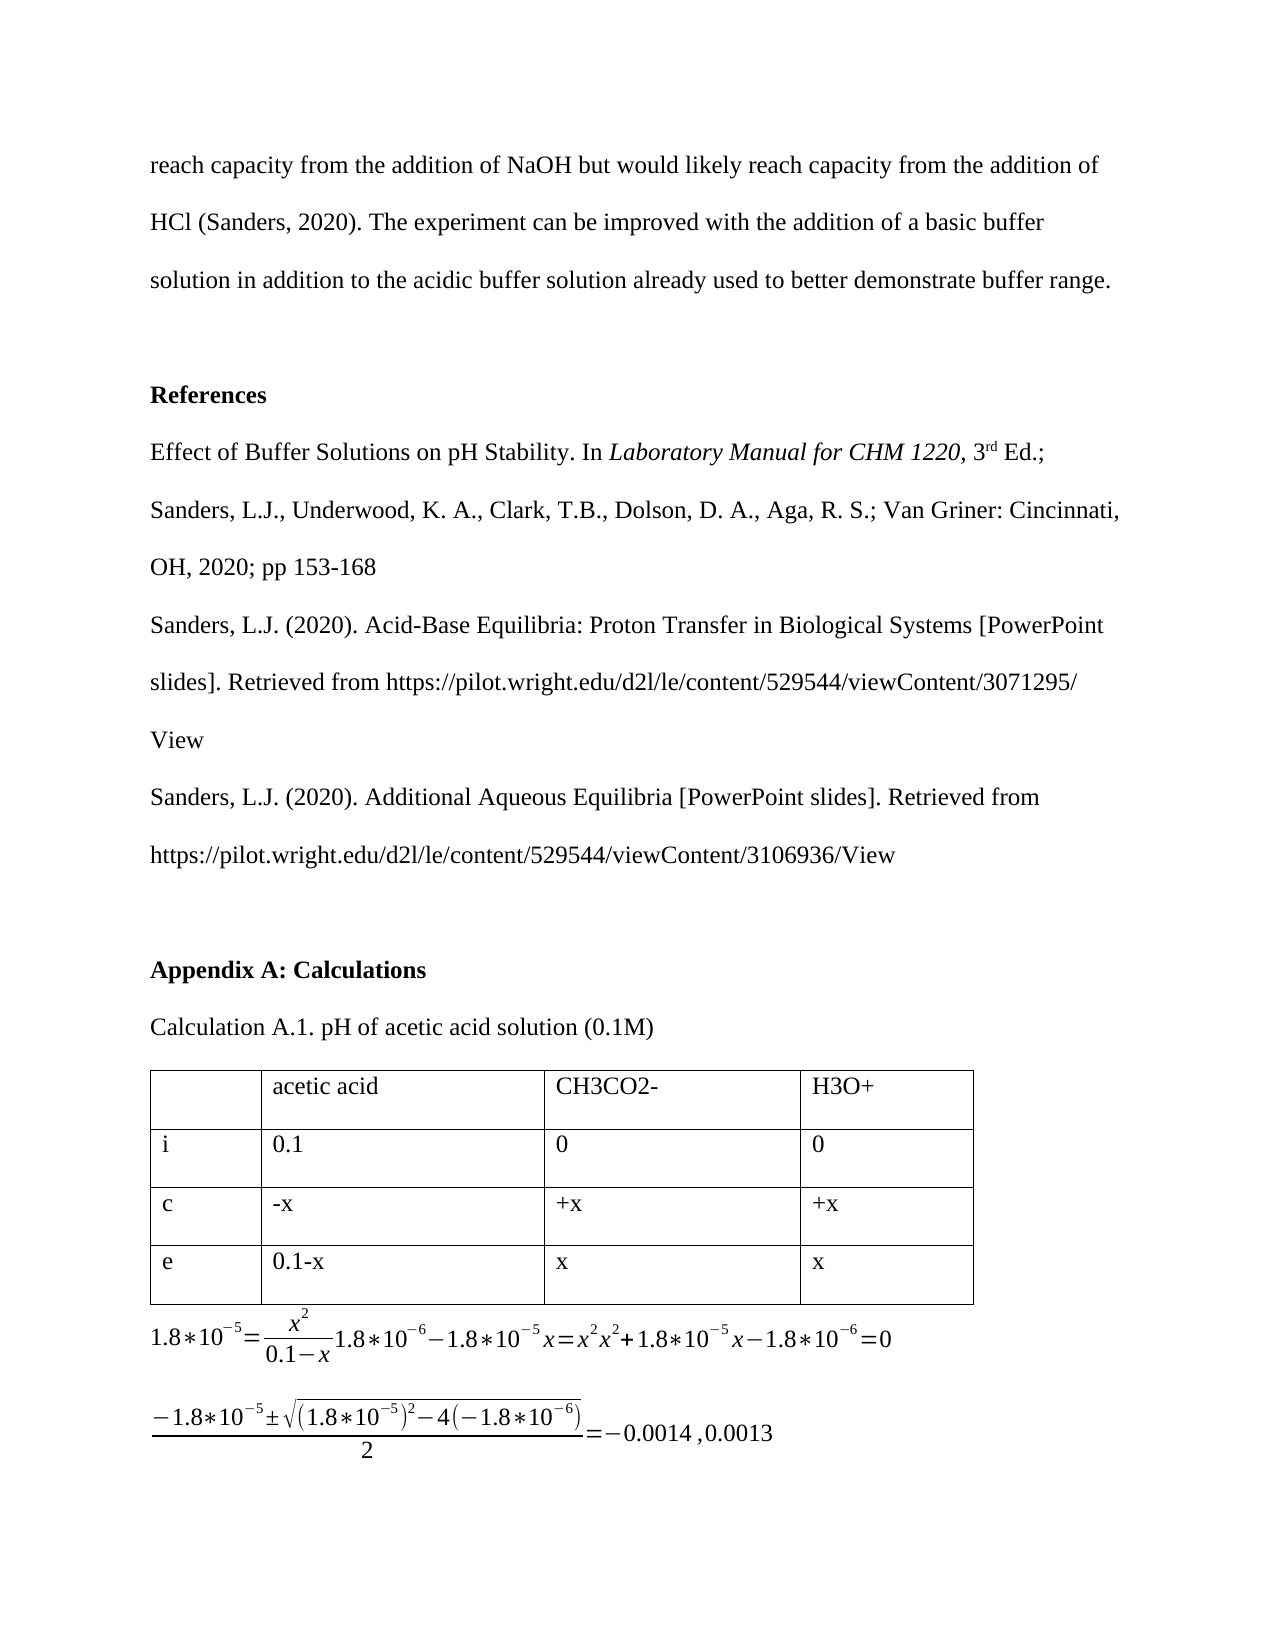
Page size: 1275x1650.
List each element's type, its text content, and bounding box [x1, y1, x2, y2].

table_cell 0.1-x [262, 1246, 544, 1304]
table_cell +x [801, 1188, 973, 1245]
text Calculation A.1. pH of acetic acid solution (0.1M) [150, 1012, 1125, 1041]
table_header CH3CO2- [545, 1071, 800, 1128]
table_cell 0 [545, 1130, 800, 1187]
table_cell +x [545, 1188, 800, 1245]
table_cell i [151, 1130, 261, 1187]
table_cell -x [262, 1188, 544, 1245]
table_cell x [545, 1246, 800, 1304]
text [150, 150, 1125, 294]
table_cell 0 [801, 1130, 973, 1187]
table_cell x [801, 1246, 973, 1304]
table_cell e [151, 1246, 261, 1304]
text Sanders, L.J. (2020). Additional Aqueous Equilibria [PowerPoint slides]. Retrieved from https://pilot.wright.edu/d2l/le/content/529544/viewContent/3106936/View [150, 782, 1125, 869]
text Effect of Buffer Solutions on pH Stability. In Laboratory Manual for CHM 1220, 3rd Ed.; Sanders, L.J., Underwood, K. A., Clark, T.B., Dolson, D. A., Aga, R. S.; Van Griner: Cincinnati, OH, 2020; pp 153-168 [150, 437, 1125, 581]
text Appendix A: Calculations [150, 955, 1125, 984]
text Sanders, L.J. (2020). Acid-Base Equilibria: Proton Transfer in Biological Systems [PowerPoint slides]. Retrieved from https://pilot.wright.edu/d2l/le/content/529544/viewContent/3071295/View [150, 610, 1125, 754]
table_header [151, 1071, 261, 1128]
table_header acetic acid [262, 1071, 544, 1128]
table_cell c [151, 1188, 261, 1245]
table_cell 0.1 [262, 1130, 544, 1187]
text References [150, 380, 1125, 409]
table_header H3O+ [801, 1071, 973, 1128]
